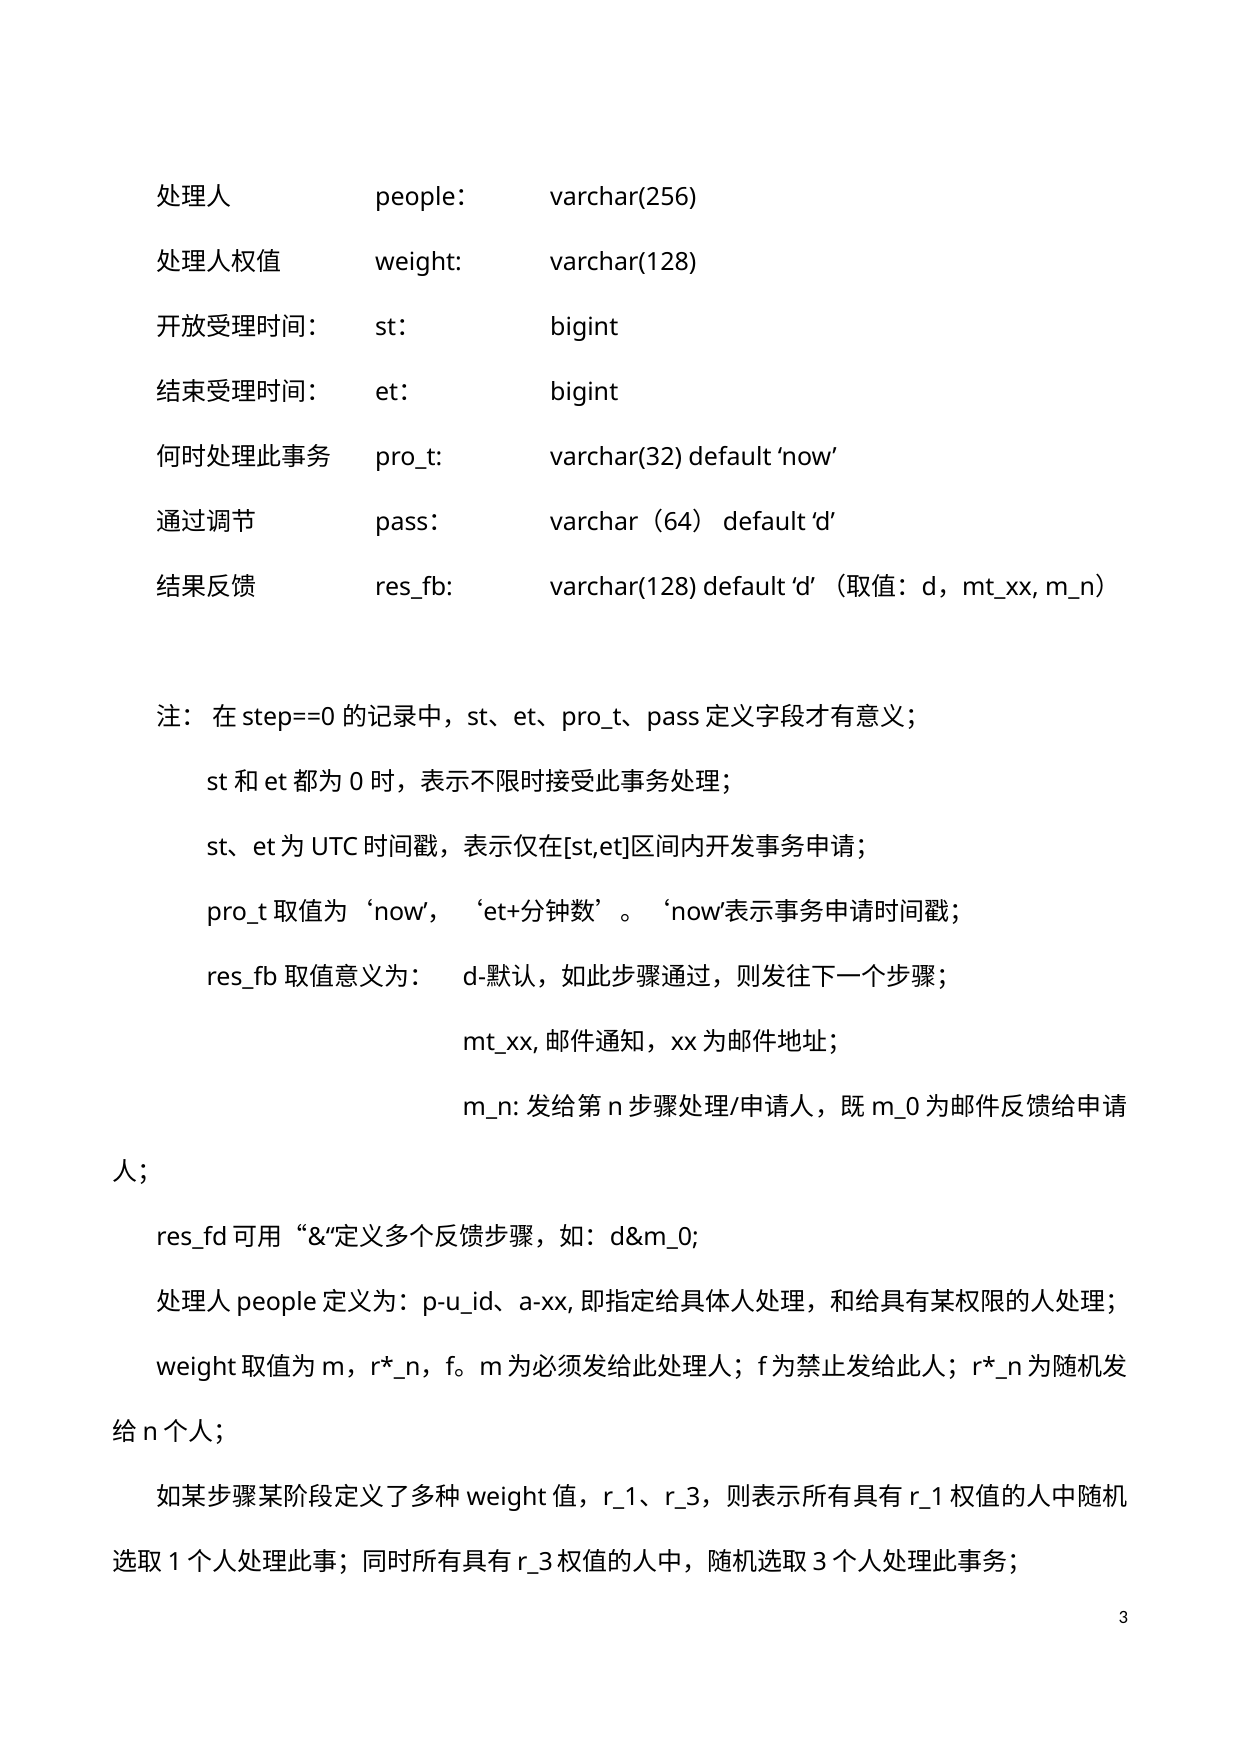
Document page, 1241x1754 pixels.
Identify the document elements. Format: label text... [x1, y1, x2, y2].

text m_n: 发给第n步骤处理/申请人，既m_0为邮件反馈给申请人； [112, 1072, 1128, 1202]
list 开放受理时间： st： bigint [150, 292, 1128, 357]
list 处理人权值 weight: varchar(128) [150, 227, 1128, 292]
text 结果反馈 res_fb: varchar(128) default ‘d’ （取值：d，mt_xx, m_n） [112, 552, 1128, 617]
text 通过调节 pass： varchar（64） default ‘d’ [112, 487, 1128, 552]
list 结束受理时间： et： bigint [150, 357, 1128, 422]
text st、et为UTC时间戳，表示仅在[st,et]区间内开发事务申请； [112, 812, 1128, 877]
text 如某步骤某阶段定义了多种weight值，r_1、r_3，则表示所有具有r_1权值的人中随机选取1个人处理此事；同时所有具有r_3权值的人中，随机选取3个人处理此事务； [112, 1462, 1128, 1592]
text st 和et 都为 0 时，表示不限时接受此事务处理； [112, 747, 1128, 812]
text 处理人people定义为：p-u_id、a-xx, 即指定给具体人处理，和给具有某权限的人处理； [112, 1267, 1128, 1332]
text 注： 在step==0 的记录中，st、et、pro_t、pass定义字段才有意义； [112, 682, 1128, 747]
text pro_t 取值为‘now’， ‘et+分钟数’。‘now’表示事务申请时间戳； [112, 877, 1128, 942]
text 何时处理此事务 pro_t: varchar(32) default ‘now’ [112, 422, 1128, 487]
text res_fd可用“&“定义多个反馈步骤，如：d&m_0; [112, 1202, 1128, 1267]
text 处理人 people： varchar(256) [112, 162, 1128, 227]
text mt_xx, 邮件通知，xx为邮件地址； [112, 1007, 1128, 1072]
text res_fb 取值意义为： d-默认，如此步骤通过，则发往下一个步骤； [112, 942, 1128, 1007]
text weight取值为m，r*_n，f。m为必须发给此处理人；f为禁止发给此人；r*_n为随机发给n个人； [112, 1332, 1128, 1462]
